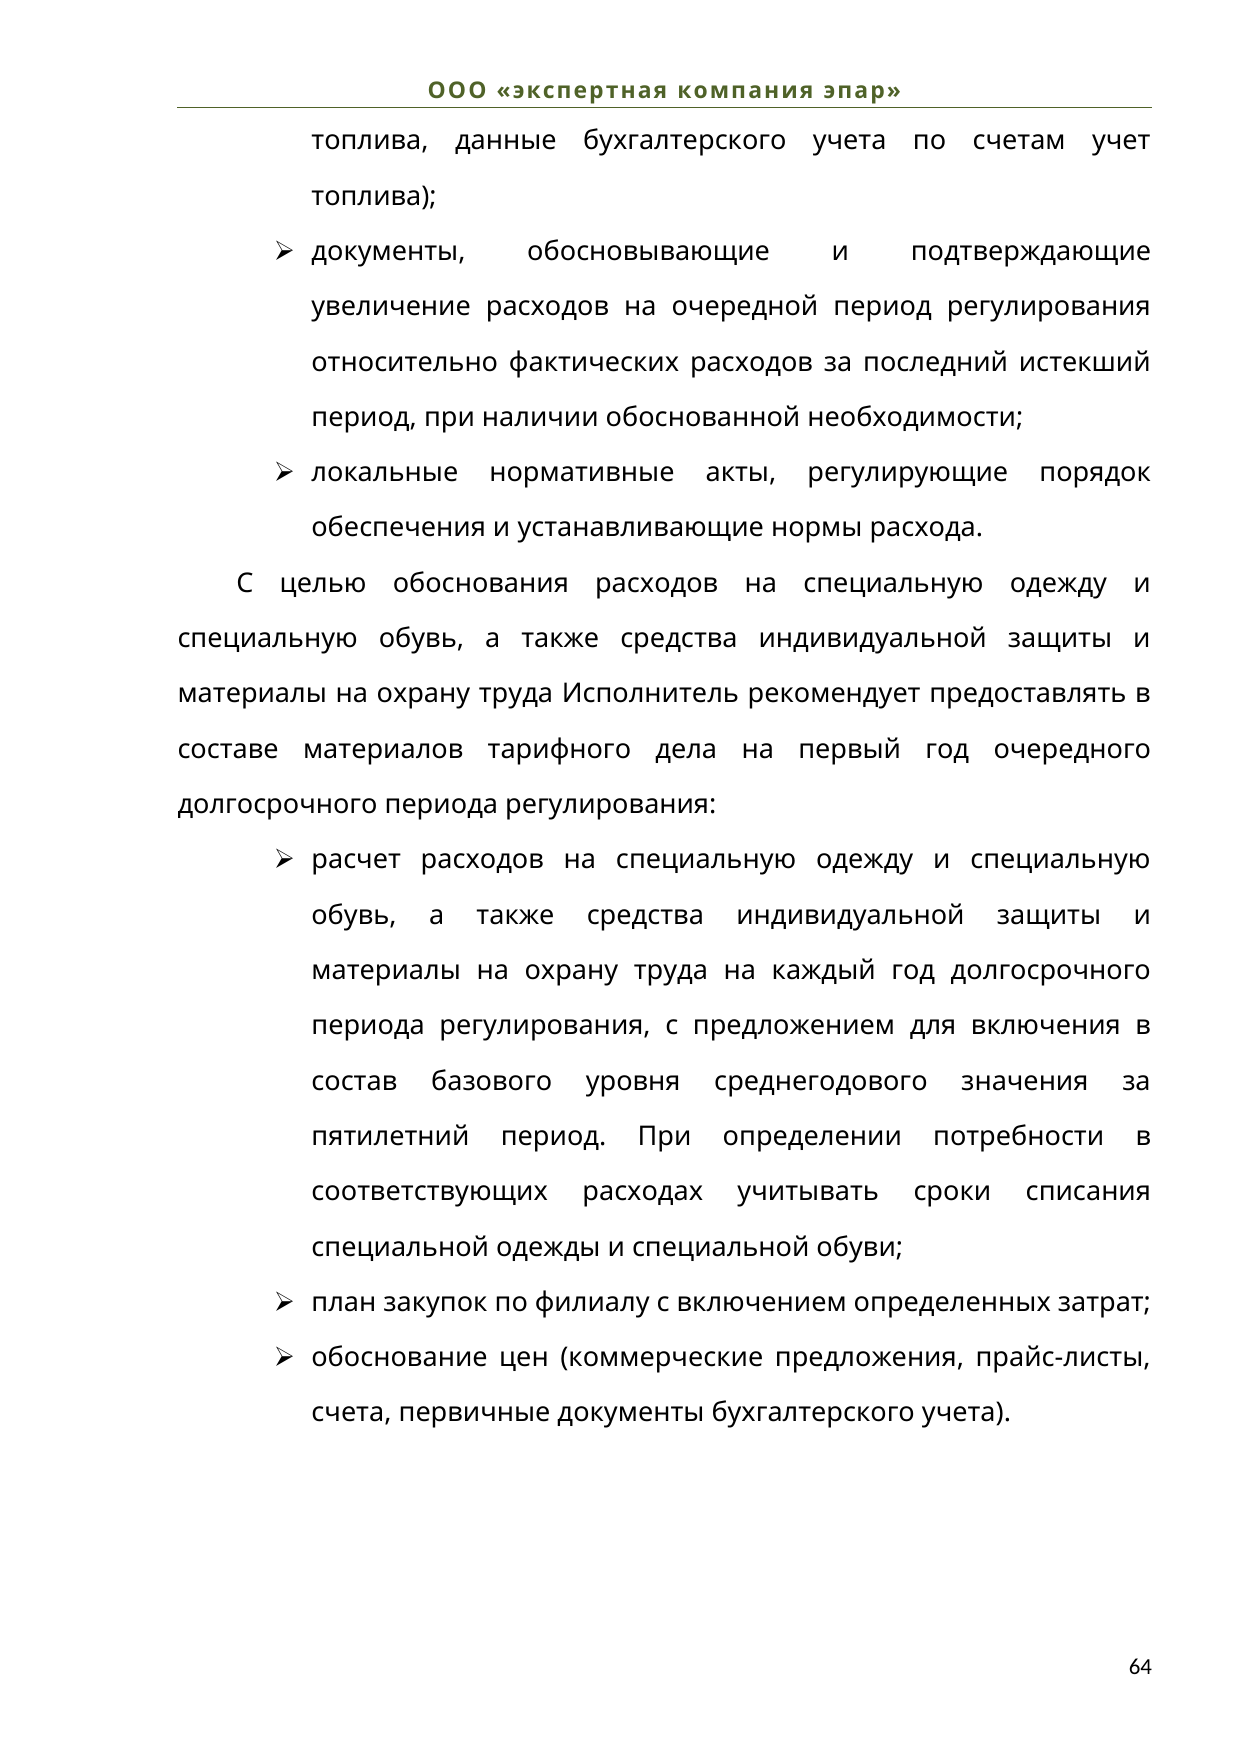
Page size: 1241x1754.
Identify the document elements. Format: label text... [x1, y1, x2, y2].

list локальные нормативные акты, регулирующие порядок обеспечения и устанавливающие нормы расхода. [274, 453, 1152, 545]
list обоснование цен (коммерческие предложения, прайс-листы, счета, первичные документы бухгалтерского учета). [274, 1338, 1152, 1430]
list расчет расходов на специальную одежду и специальную обувь, а также средства индивидуальной защиты и материалы на охрану труда на каждый год долгосрочного периода регулирования, с предложением для включения в состав базового уровня среднегодового значения за пятилетний период. При определении потребности в соответствующих расходах учитывать сроки списания специальной одежды и специальной обуви; [274, 840, 1152, 1264]
text С целью обоснования расходов на специальную одежду и специальную обувь, а также средства индивидуальной защиты и материалы на охрану труда Исполнитель рекомендует предоставлять в составе материалов тарифного дела на первый год очередного долгосрочного периода регулирования: [177, 563, 1152, 821]
list документы, обосновывающие и подтверждающие увеличение расходов на очередной период регулирования относительно фактических расходов за последний истекший период, при наличии обоснованной необходимости; [274, 231, 1152, 434]
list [274, 121, 1152, 213]
list план закупок по филиалу с включением определенных затрат; [274, 1282, 1152, 1319]
